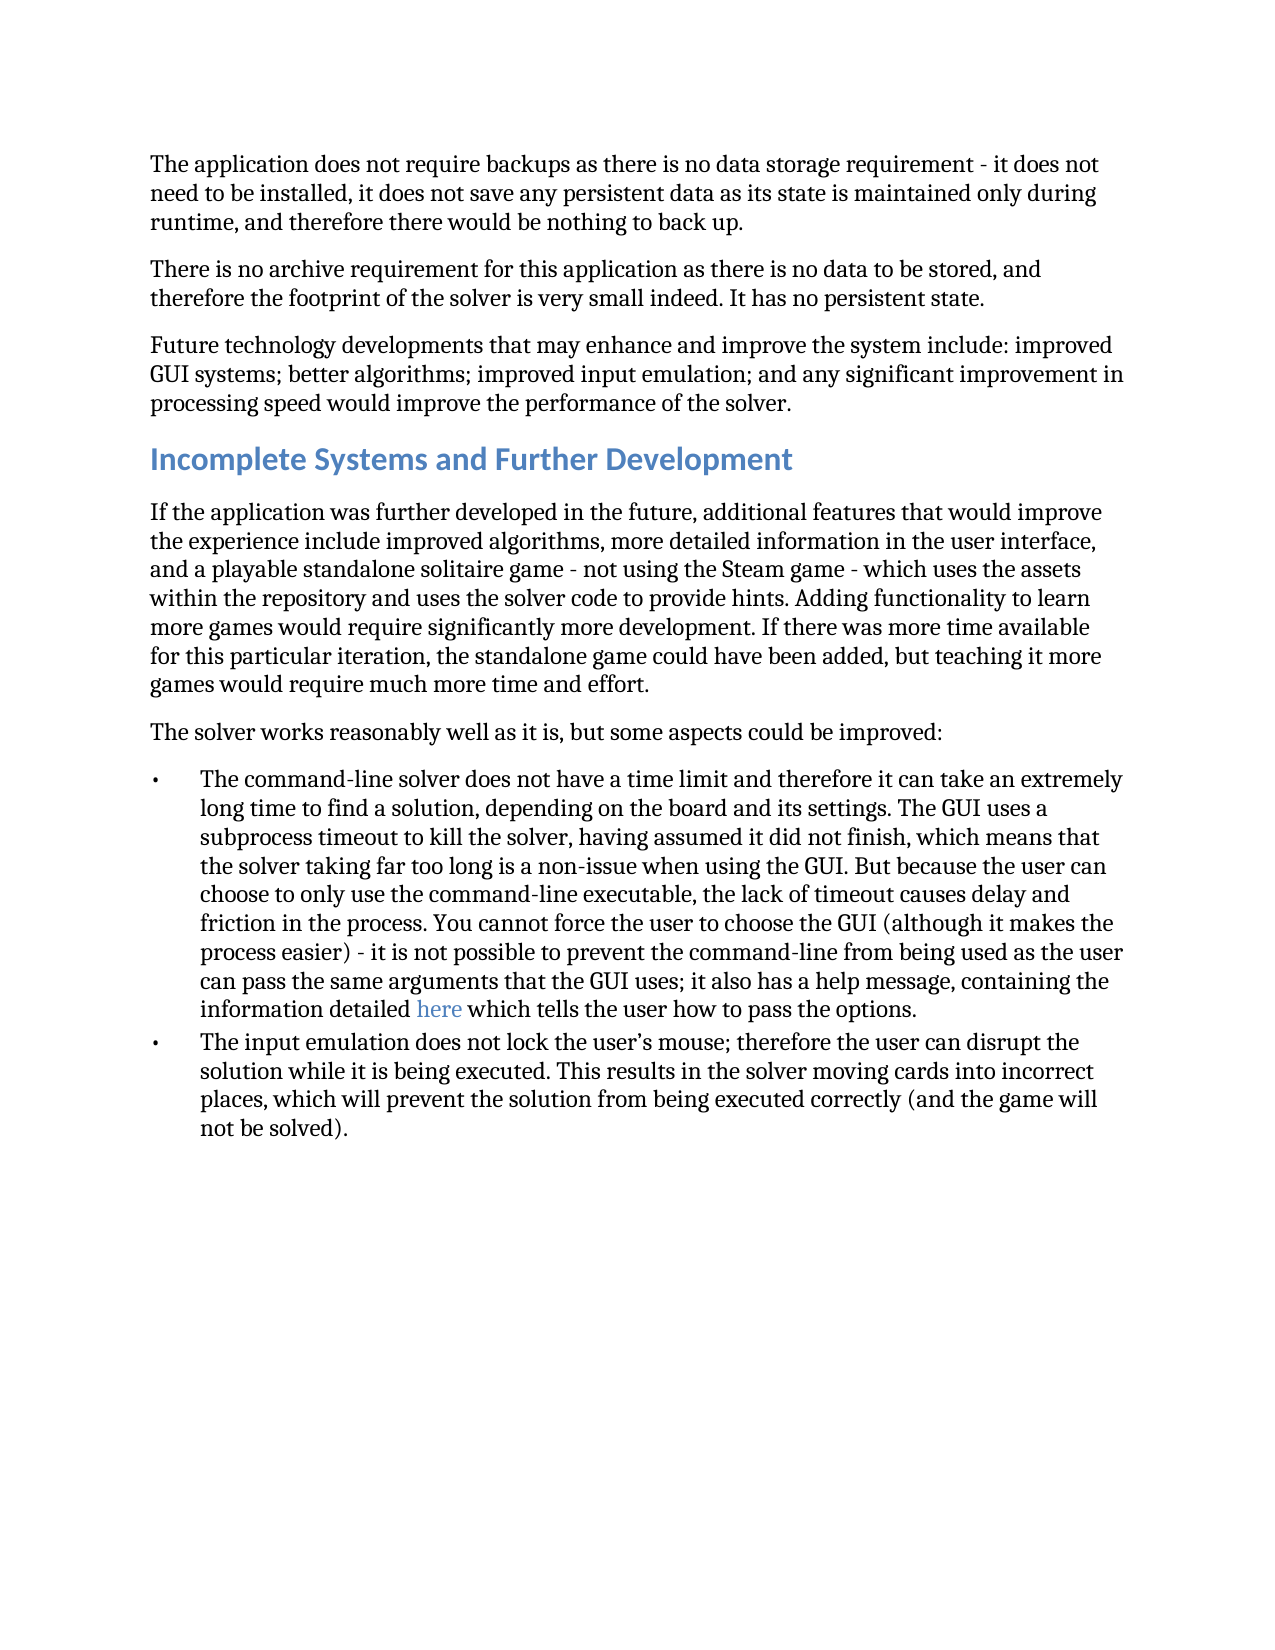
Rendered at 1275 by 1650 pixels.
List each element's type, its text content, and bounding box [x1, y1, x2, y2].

list The input emulation does not lock the user’s mouse; therefore the user can disrupt the solution while it is being executed. This results in the solver moving cards into incorrect places, which will prevent the solution from being executed correctly (and the game will not be solved). [150, 1028, 1125, 1143]
text There is no archive requirement for this application as there is no data to be stored, and therefore the footprint of the solver is very small indeed. It has no persistent state. [150, 255, 1125, 312]
text The application does not require backups as there is no data storage requirement - it does not need to be installed, it does not save any persistent data as its state is maintained only during runtime, and therefore there would be nothing to back up. [150, 150, 1125, 236]
text Future technology developments that may enhance and improve the system include: improved GUI systems; better algorithms; improved input emulation; and any significant improvement in processing speed would improve the performance of the solver. [150, 331, 1125, 417]
list The command-line solver does not have a time limit and therefore it can take an extremely long time to find a solution, depending on the board and its settings. The GUI uses a subprocess timeout to kill the solver, having assumed it did not finish, which means that the solver taking far too long is a non-issue when using the GUI. But because the user can choose to only use the command-line executable, the lack of timeout causes delay and friction in the process. You cannot force the user to choose the GUI (although it makes the process easier) - it is not possible to prevent the command-line from being used as the user can pass the same arguments that the GUI uses; it also has a help message, containing the information detailed here which tells the user how to pass the options. [150, 765, 1125, 1024]
text If the application was further developed in the future, additional features that would improve the experience include improved algorithms, more detailed information in the user interface, and a playable standalone solitaire game - not using the Steam game - which uses the assets within the repository and uses the solver code to provide hints. Adding functionality to learn more games would require significantly more development. If there was more time available for this particular iteration, the standalone game could have been added, but teaching it more games would require much more time and effort. [150, 498, 1125, 699]
subtitle Incomplete Systems and Further Development [150, 438, 1125, 479]
text The solver works reasonably well as it is, but some aspects could be improved: [150, 718, 1125, 747]
